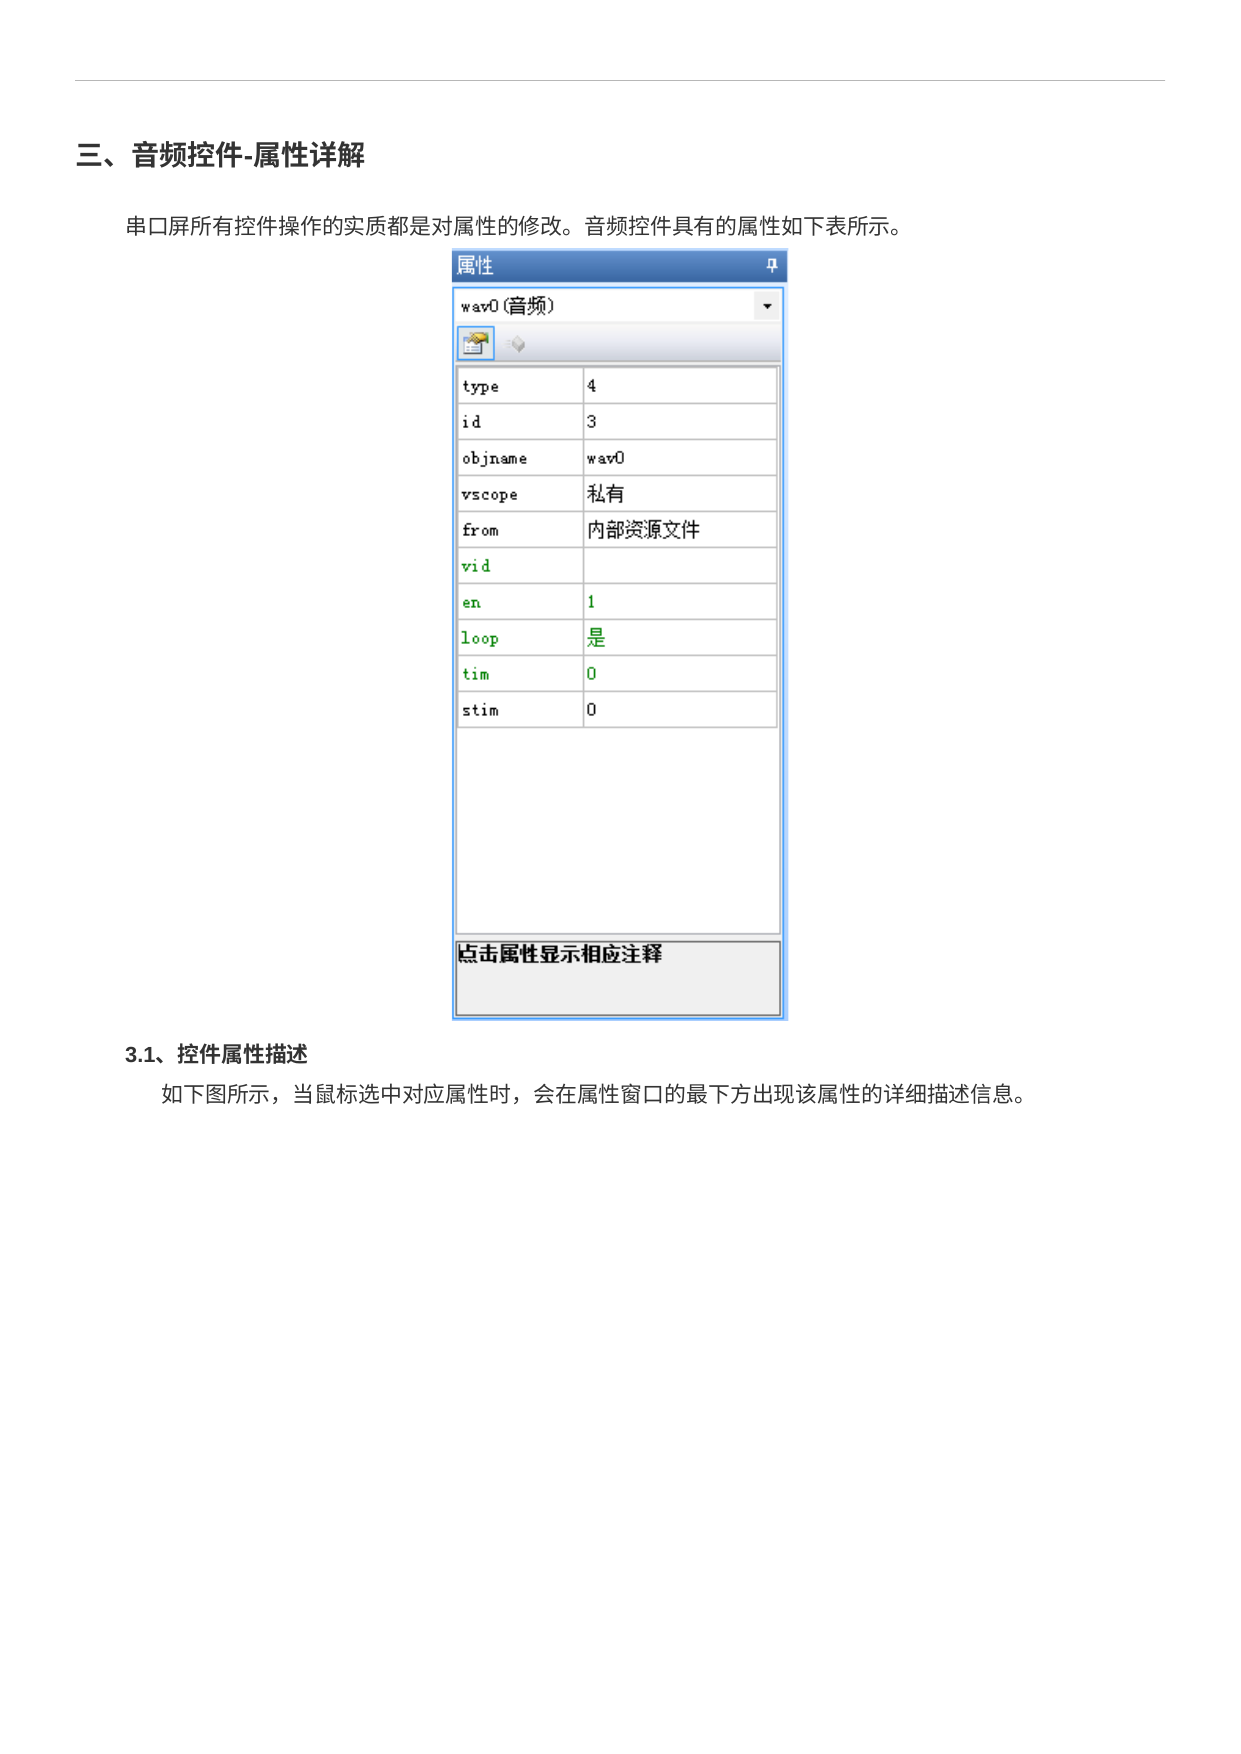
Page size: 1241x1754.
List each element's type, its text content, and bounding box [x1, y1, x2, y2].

picture [451, 248, 789, 1021]
text 三、音频控件-属性详解 [75, 121, 1165, 186]
text 串口屏所有控件操作的实质都是对属性的修改。音频控件具有的属性如下表所示。 [75, 208, 1165, 241]
text 3.1、控件属性描述 [75, 1036, 1165, 1069]
text 如下图所示，当鼠标选中对应属性时，会在属性窗口的最下方出现该属性的详细描述信息。 [75, 1077, 1165, 1109]
